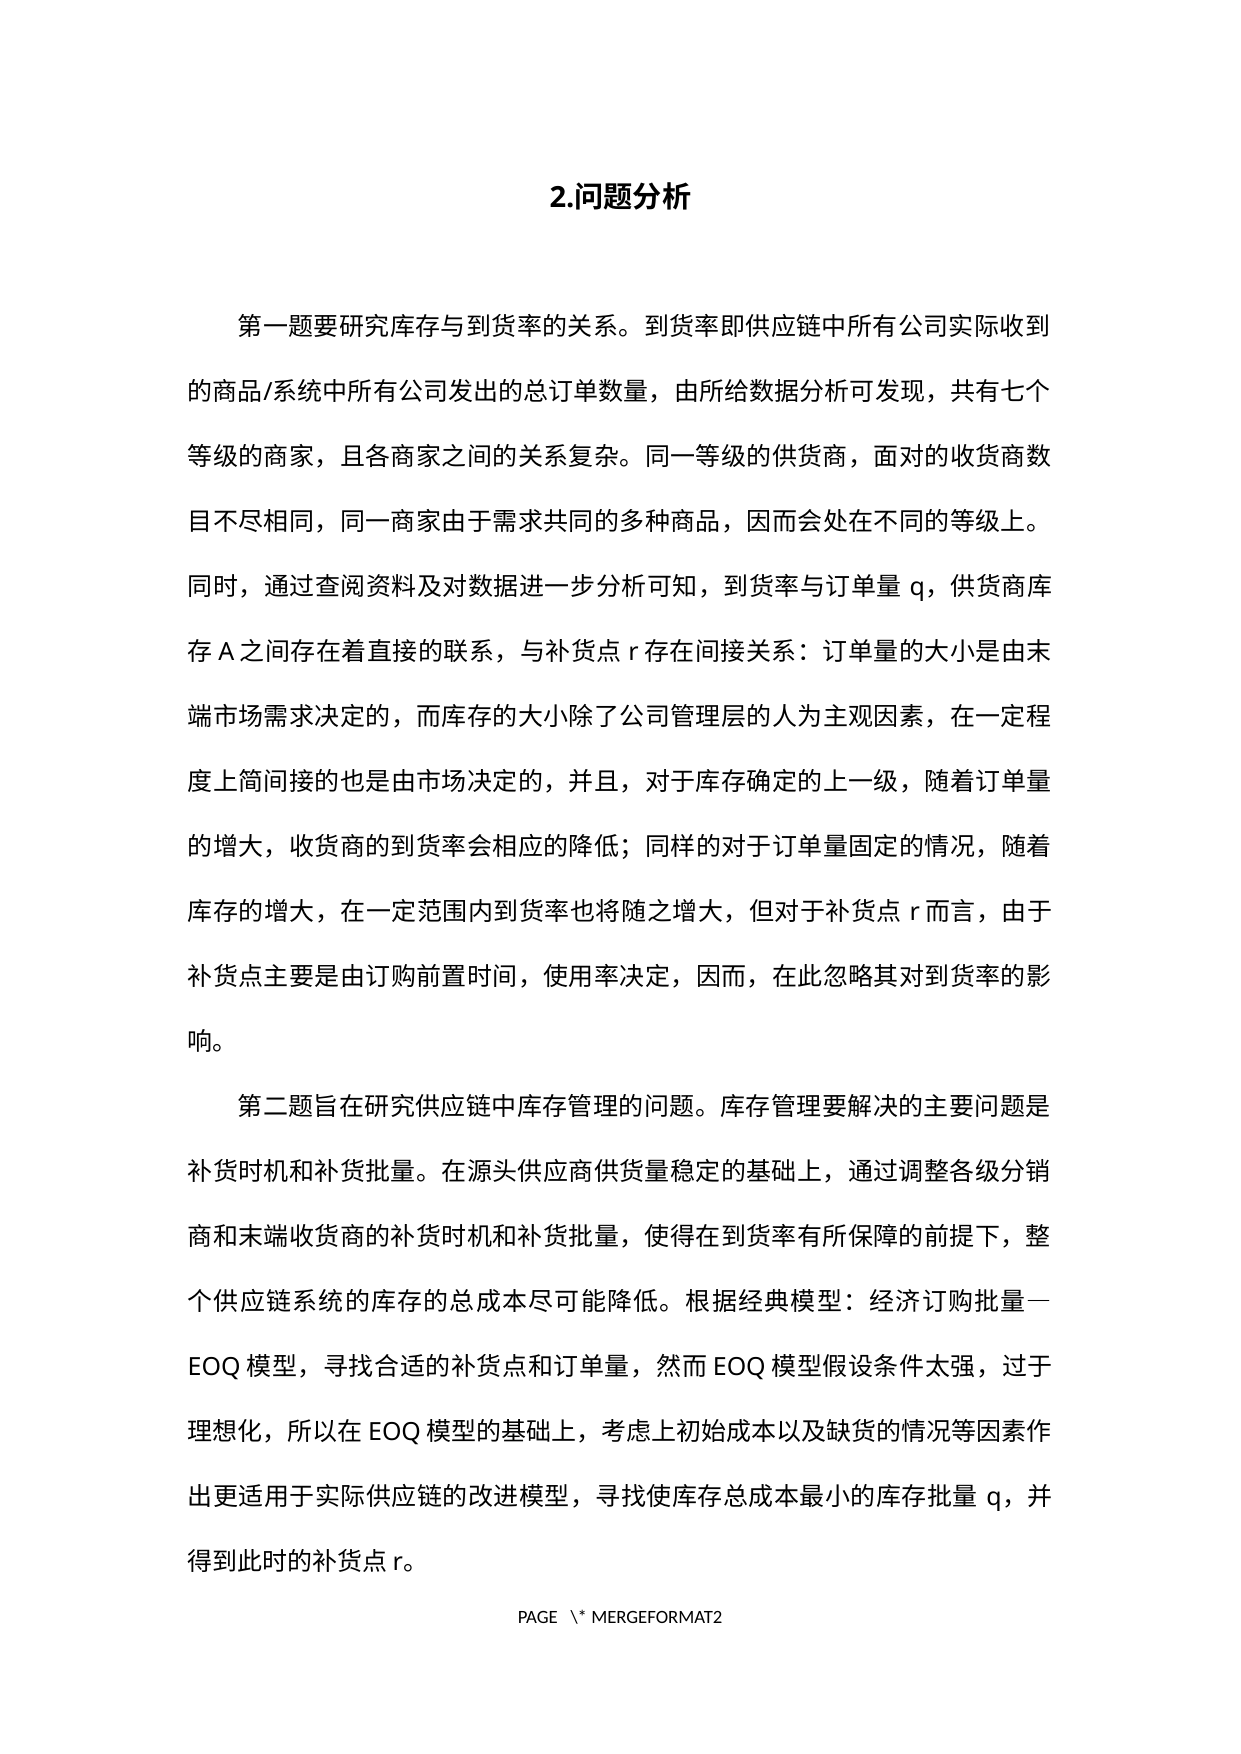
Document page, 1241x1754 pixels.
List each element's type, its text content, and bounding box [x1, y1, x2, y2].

text 第二题旨在研究供应链中库存管理的问题。库存管理要解决的主要问题是补货时机和补货批量。在源头供应商供货量稳定的基础上，通过调整各级分销商和末端收货商的补货时机和补货批量，使得在到货率有所保障的前提下，整个供应链系统的库存的总成本尽可能降低。根据经典模型：经济订购批量—EOQ模型，寻找合适的补货点和订单量，然而EOQ模型假设条件太强，过于理想化，所以在EOQ模型的基础上，考虑上初始成本以及缺货的情况等因素作出更适用于实际供应链的改进模型，寻找使库存总成本最小的库存批量q，并得到此时的补货点r。 [187, 1072, 1053, 1592]
text 第一题要研究库存与到货率的关系。到货率即供应链中所有公司实际收到的商品/系统中所有公司发出的总订单数量，由所给数据分析可发现，共有七个等级的商家，且各商家之间的关系复杂。同一等级的供货商，面对的收货商数目不尽相同，同一商家由于需求共同的多种商品，因而会处在不同的等级上。同时，通过查阅资料及对数据进一步分析可知，到货率与订单量q，供货商库存A之间存在着直接的联系，与补货点r存在间接关系：订单量的大小是由末端市场需求决定的，而库存的大小除了公司管理层的人为主观因素，在一定程度上简间接的也是由市场决定的，并且，对于库存确定的上一级，随着订单量的增大，收货商的到货率会相应的降低；同样的对于订单量固定的情况，随着库存的增大，在一定范围内到货率也将随之增大，但对于补货点r而言，由于补货点主要是由订购前置时间，使用率决定，因而，在此忽略其对到货率的影响。 [187, 292, 1053, 1072]
text 2.问题分析 [187, 162, 1053, 227]
